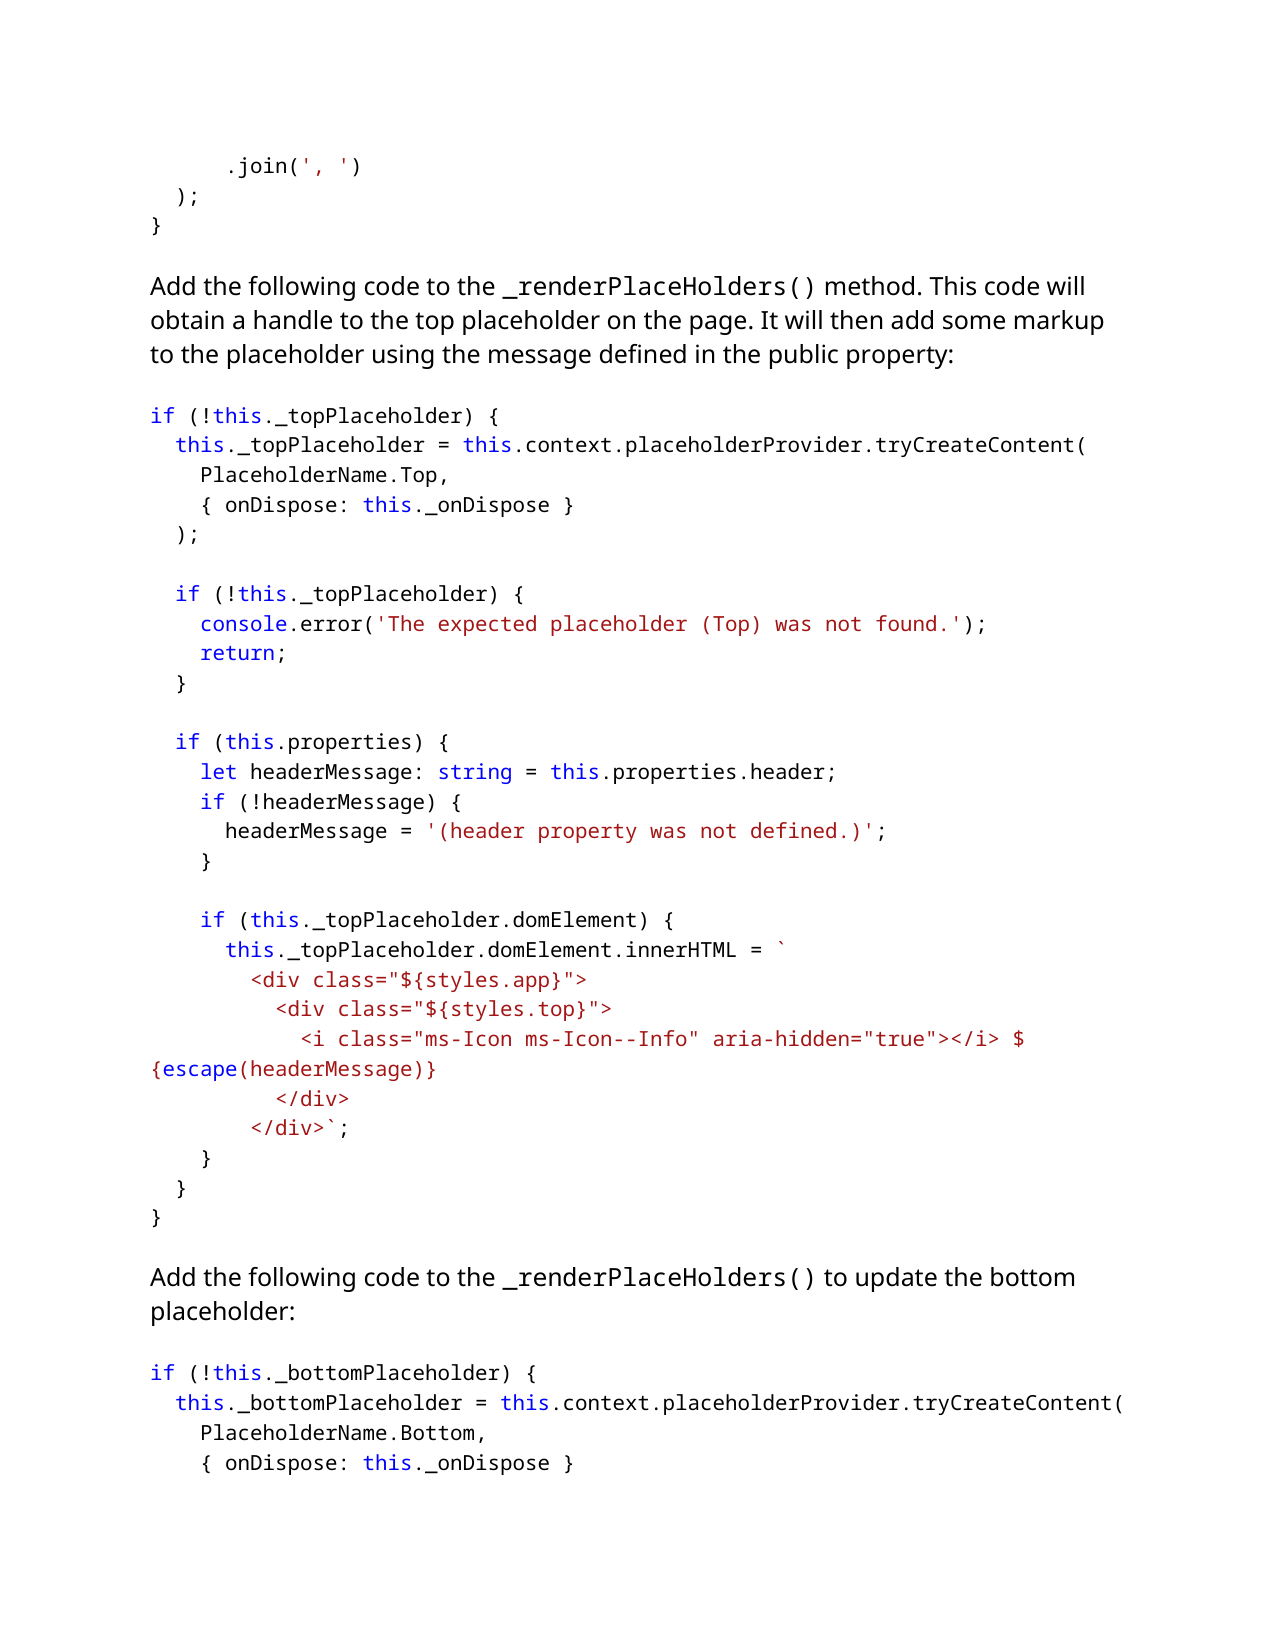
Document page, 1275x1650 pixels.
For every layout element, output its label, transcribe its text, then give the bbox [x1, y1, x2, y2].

text this._topPlaceholder = this.context.placeholderProvider.tryCreateContent( [150, 429, 1125, 459]
text } [150, 209, 1125, 239]
text PlaceholderName.Top, [150, 459, 1125, 489]
text <div class="${styles.top}"> [150, 993, 1125, 1023]
text </div> [150, 1082, 1125, 1112]
text return; [150, 637, 1125, 667]
text this._bottomPlaceholder = this.context.placeholderProvider.tryCreateContent( [150, 1387, 1125, 1417]
text } [150, 1171, 1125, 1201]
text console.error('The expected placeholder (Top) was not found.'); [150, 607, 1125, 637]
text if (!this._topPlaceholder) { [150, 399, 1125, 429]
text ); [150, 518, 1125, 548]
text } [150, 1142, 1125, 1171]
text ); [150, 180, 1125, 209]
text if (!this._bottomPlaceholder) { [150, 1357, 1125, 1387]
text headerMessage = '(header property was not defined.)'; [150, 815, 1125, 845]
text } [150, 667, 1125, 696]
text <i class="ms-Icon ms-Icon--Info" aria-hidden="true"></i> ${escape(headerMessage)} [150, 1023, 1125, 1082]
text this._topPlaceholder.domElement.innerHTML = ` [150, 934, 1125, 964]
text let headerMessage: string = this.properties.header; [150, 756, 1125, 786]
text if (this.properties) { [150, 726, 1125, 756]
text Add the following code to the _renderPlaceHolders() to update the bottom placeholder: [150, 1260, 1125, 1328]
text PlaceholderName.Bottom, [150, 1417, 1125, 1446]
text Add the following code to the _renderPlaceHolders() method. This code will obtain a handle to the top placeholder on the page. It will then add some markup to the placeholder using the message defined in the public property: [150, 268, 1125, 370]
text { onDispose: this._onDispose } [150, 489, 1125, 518]
text </div>`; [150, 1112, 1125, 1142]
text } [150, 1201, 1125, 1231]
text { onDispose: this._onDispose } [150, 1446, 1125, 1476]
text if (this._topPlaceholder.domElement) { [150, 904, 1125, 934]
text if (!headerMessage) { [150, 786, 1125, 815]
text } [150, 845, 1125, 874]
text <div class="${styles.app}"> [150, 964, 1125, 993]
text if (!this._topPlaceholder) { [150, 578, 1125, 607]
text .join(', ') [150, 150, 1125, 180]
